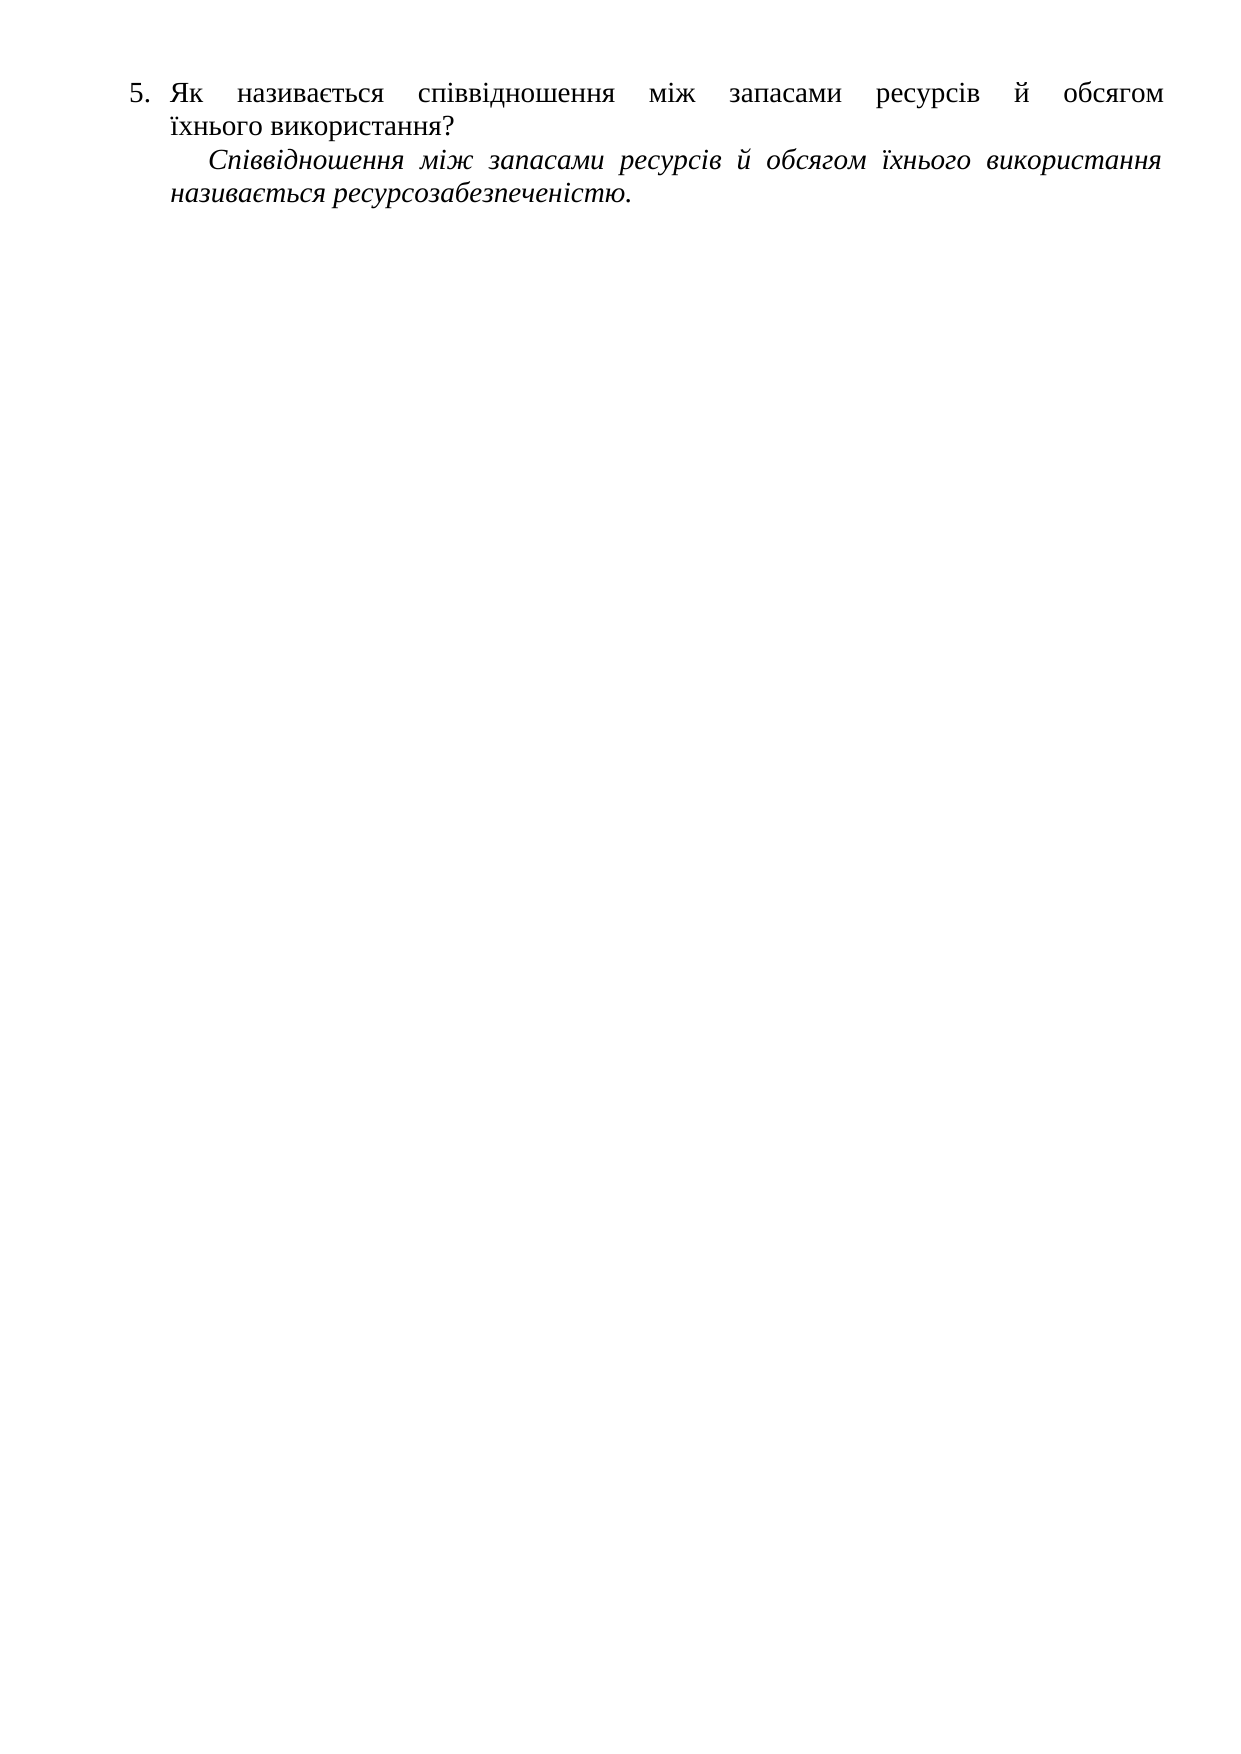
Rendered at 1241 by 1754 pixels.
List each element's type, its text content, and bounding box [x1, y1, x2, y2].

list Як називається співвідношення між запасами ресурсів й обсягом їхнього використання? [129, 75, 1165, 142]
text Співвідношення між запасами ресурсів й обсягом їхнього використання називається ресурсозабезпеченістю. [170, 142, 1165, 209]
